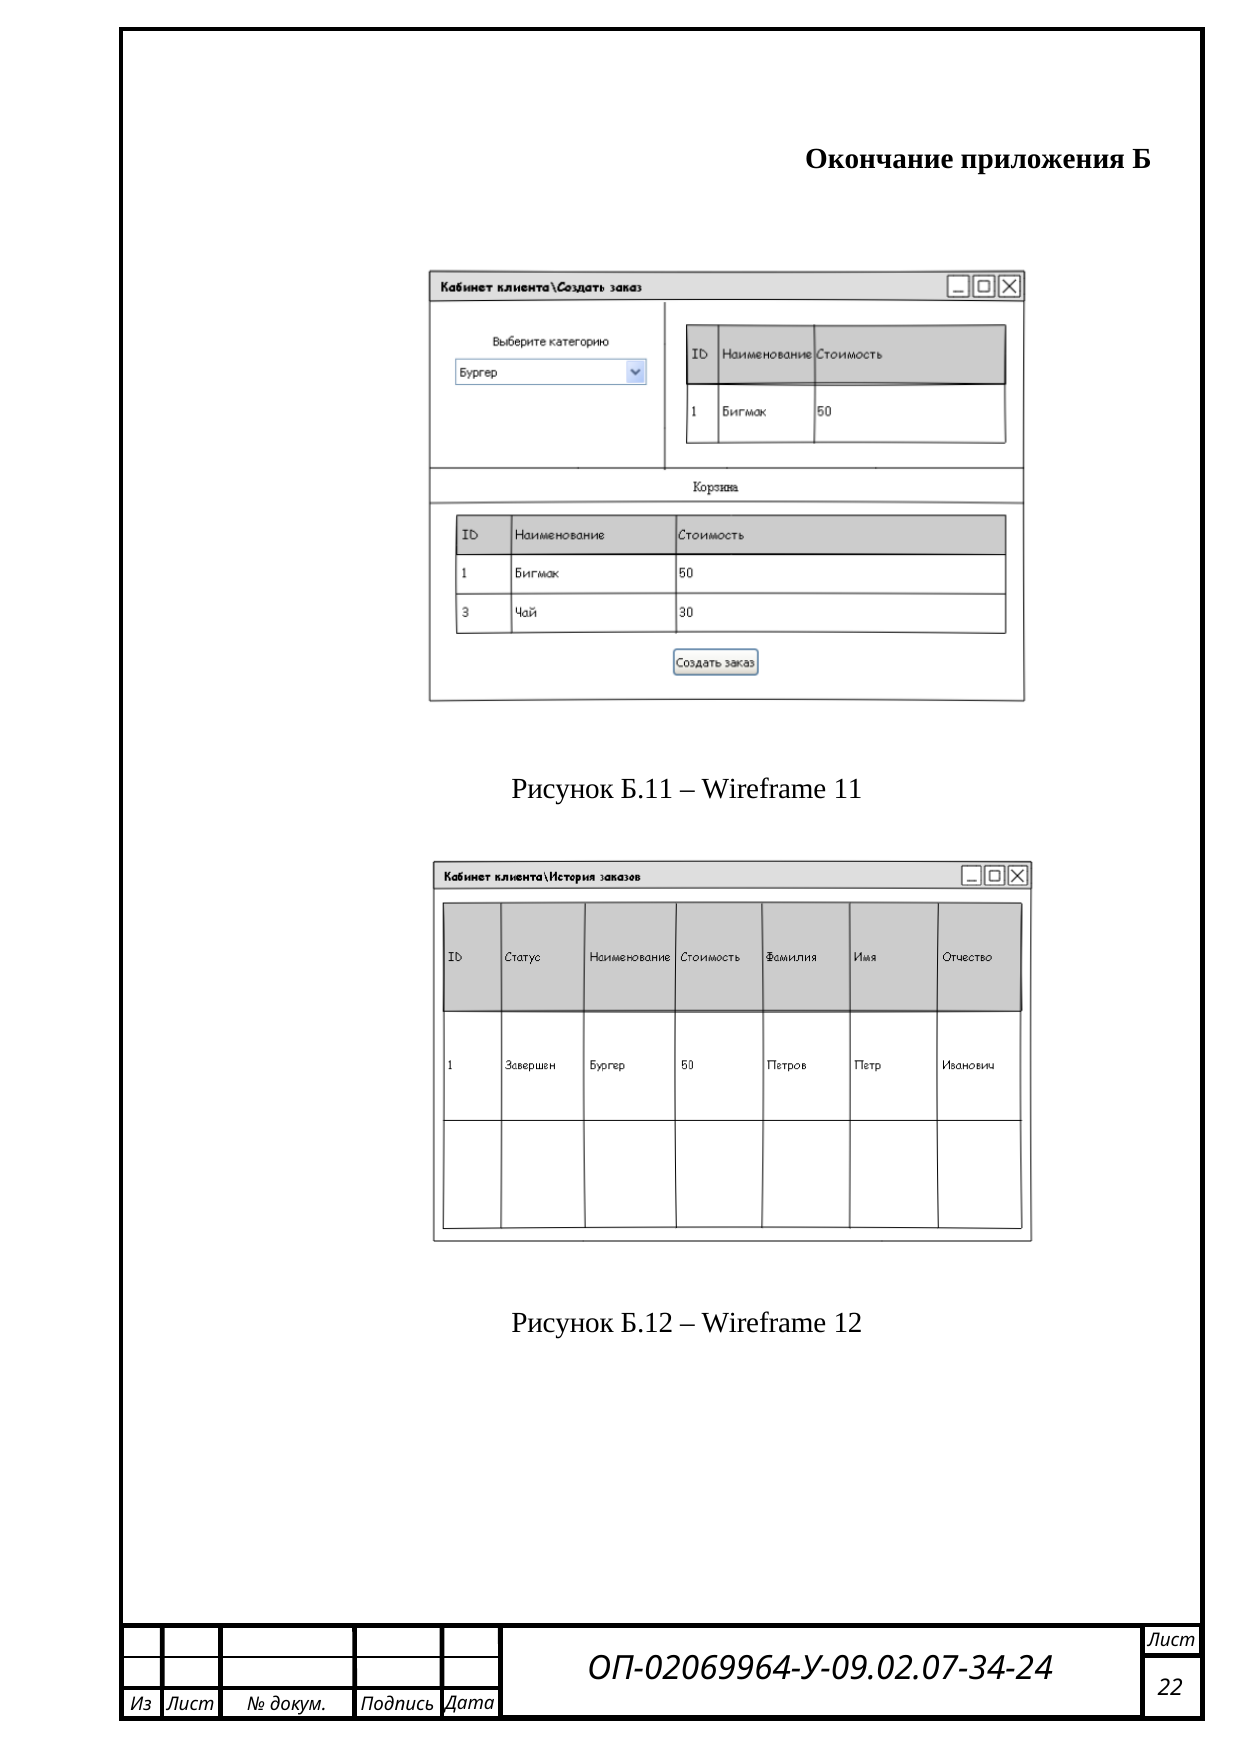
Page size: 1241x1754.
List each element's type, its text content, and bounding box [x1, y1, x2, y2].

text Рисунок Б.12 – Wireframe 12 [0, 1305, 960, 1338]
text Рисунок Б.11 – Wireframe 11 [0, 771, 960, 805]
picture [428, 854, 1039, 1255]
text Окончание приложения Б [177, 141, 1152, 174]
picture [413, 258, 1039, 721]
